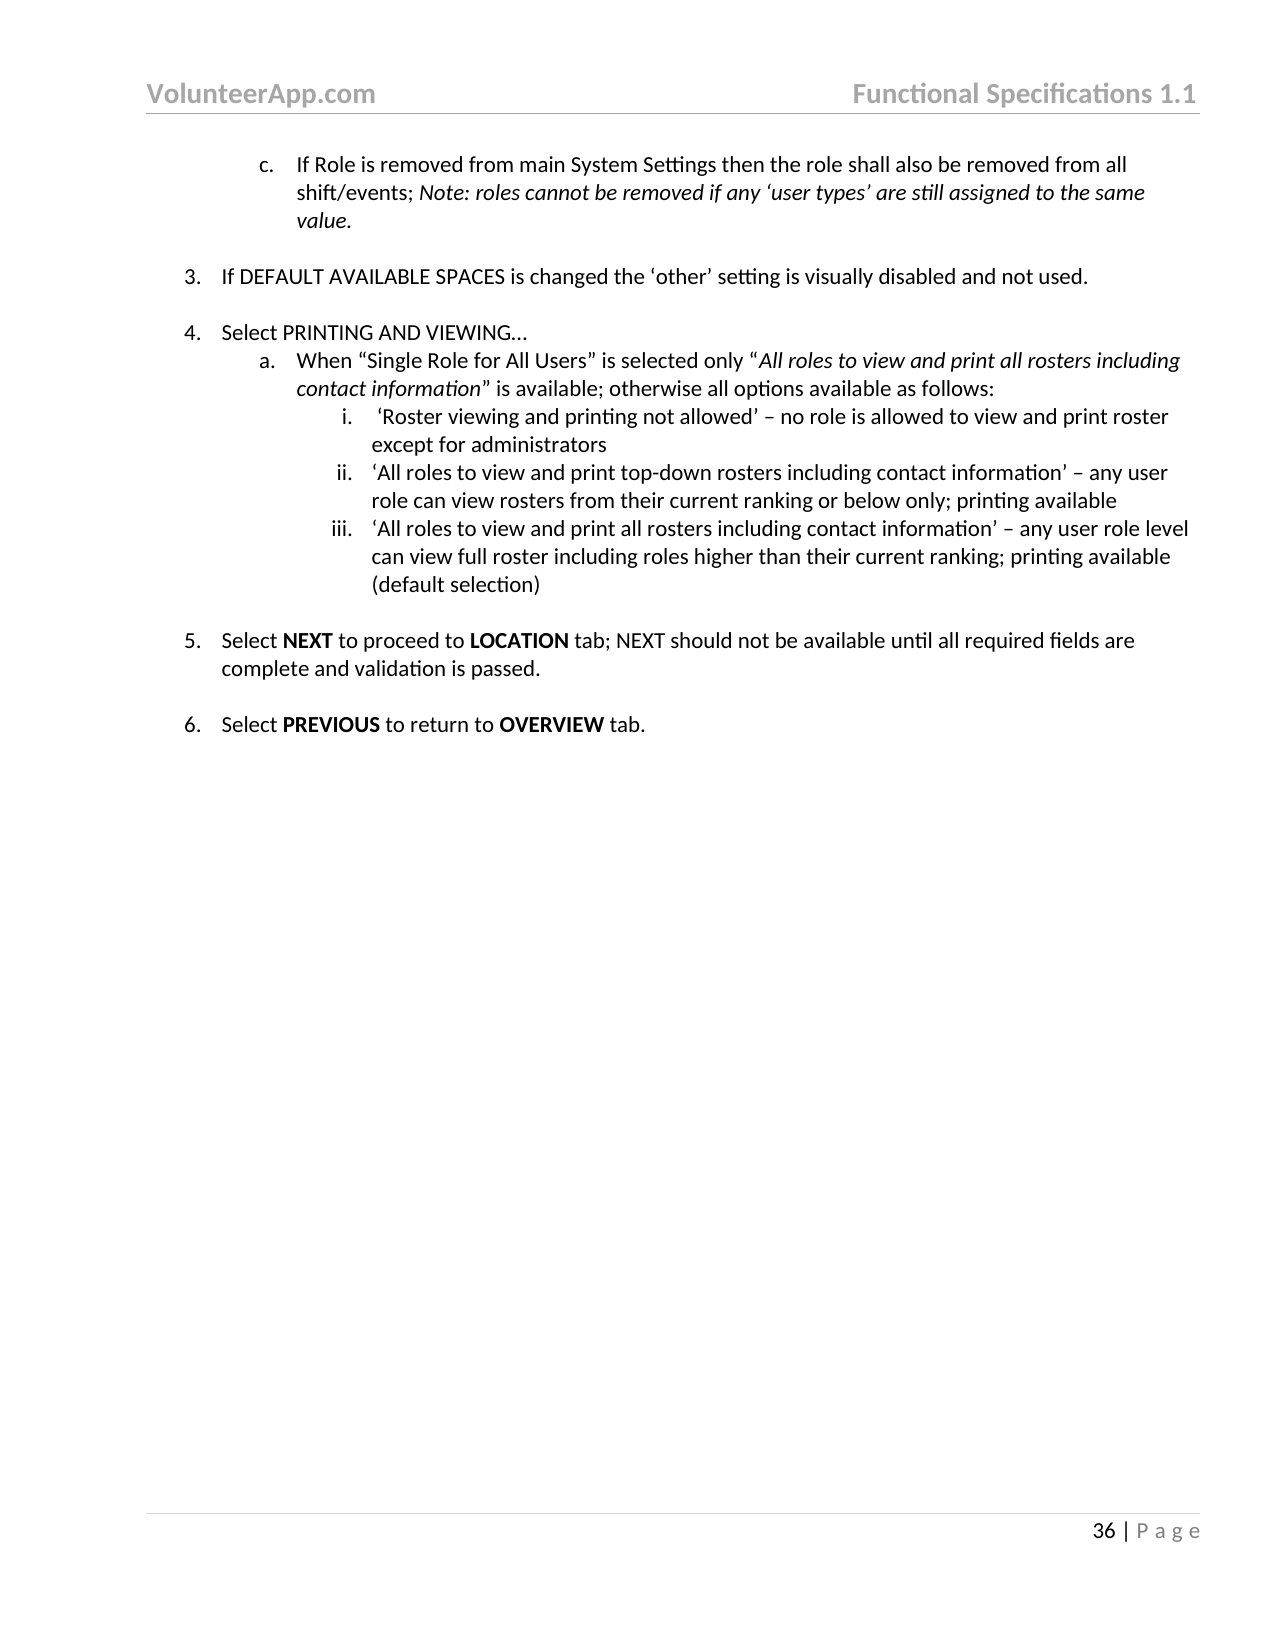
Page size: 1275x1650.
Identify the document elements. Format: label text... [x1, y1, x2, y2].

list ‘Roster viewing and printing not allowed’ – no role is allowed to view and print roster except for administrators [353, 402, 1200, 458]
list ‘All roles to view and print all rosters including contact information’ – any user role level can view full roster including roles higher than their current ranking; printing available (default selection) [353, 514, 1200, 626]
list Select PREVIOUS to return to OVERVIEW tab. [184, 710, 1200, 766]
list Select NEXT to proceed to LOCATION tab; NEXT should not be available until all required fields are complete and validation is passed. [184, 626, 1200, 710]
list ‘All roles to view and print top-down rosters including contact information’ – any user role can view rosters from their current ranking or below only; printing available [353, 458, 1200, 514]
list If Role is removed from main System Settings then the role shall also be removed from all shift/events; Note: roles cannot be removed if any ‘user types’ are still assigned to the same value. [259, 150, 1200, 262]
list If DEFAULT AVAILABLE SPACES is changed the ‘other’ setting is visually disabled and not used. [184, 262, 1200, 318]
list When “Single Role for All Users” is selected only “All roles to view and print all rosters including contact information” is available; otherwise all options available as follows: [259, 346, 1200, 402]
list Select PRINTING AND VIEWING… [184, 318, 1200, 346]
